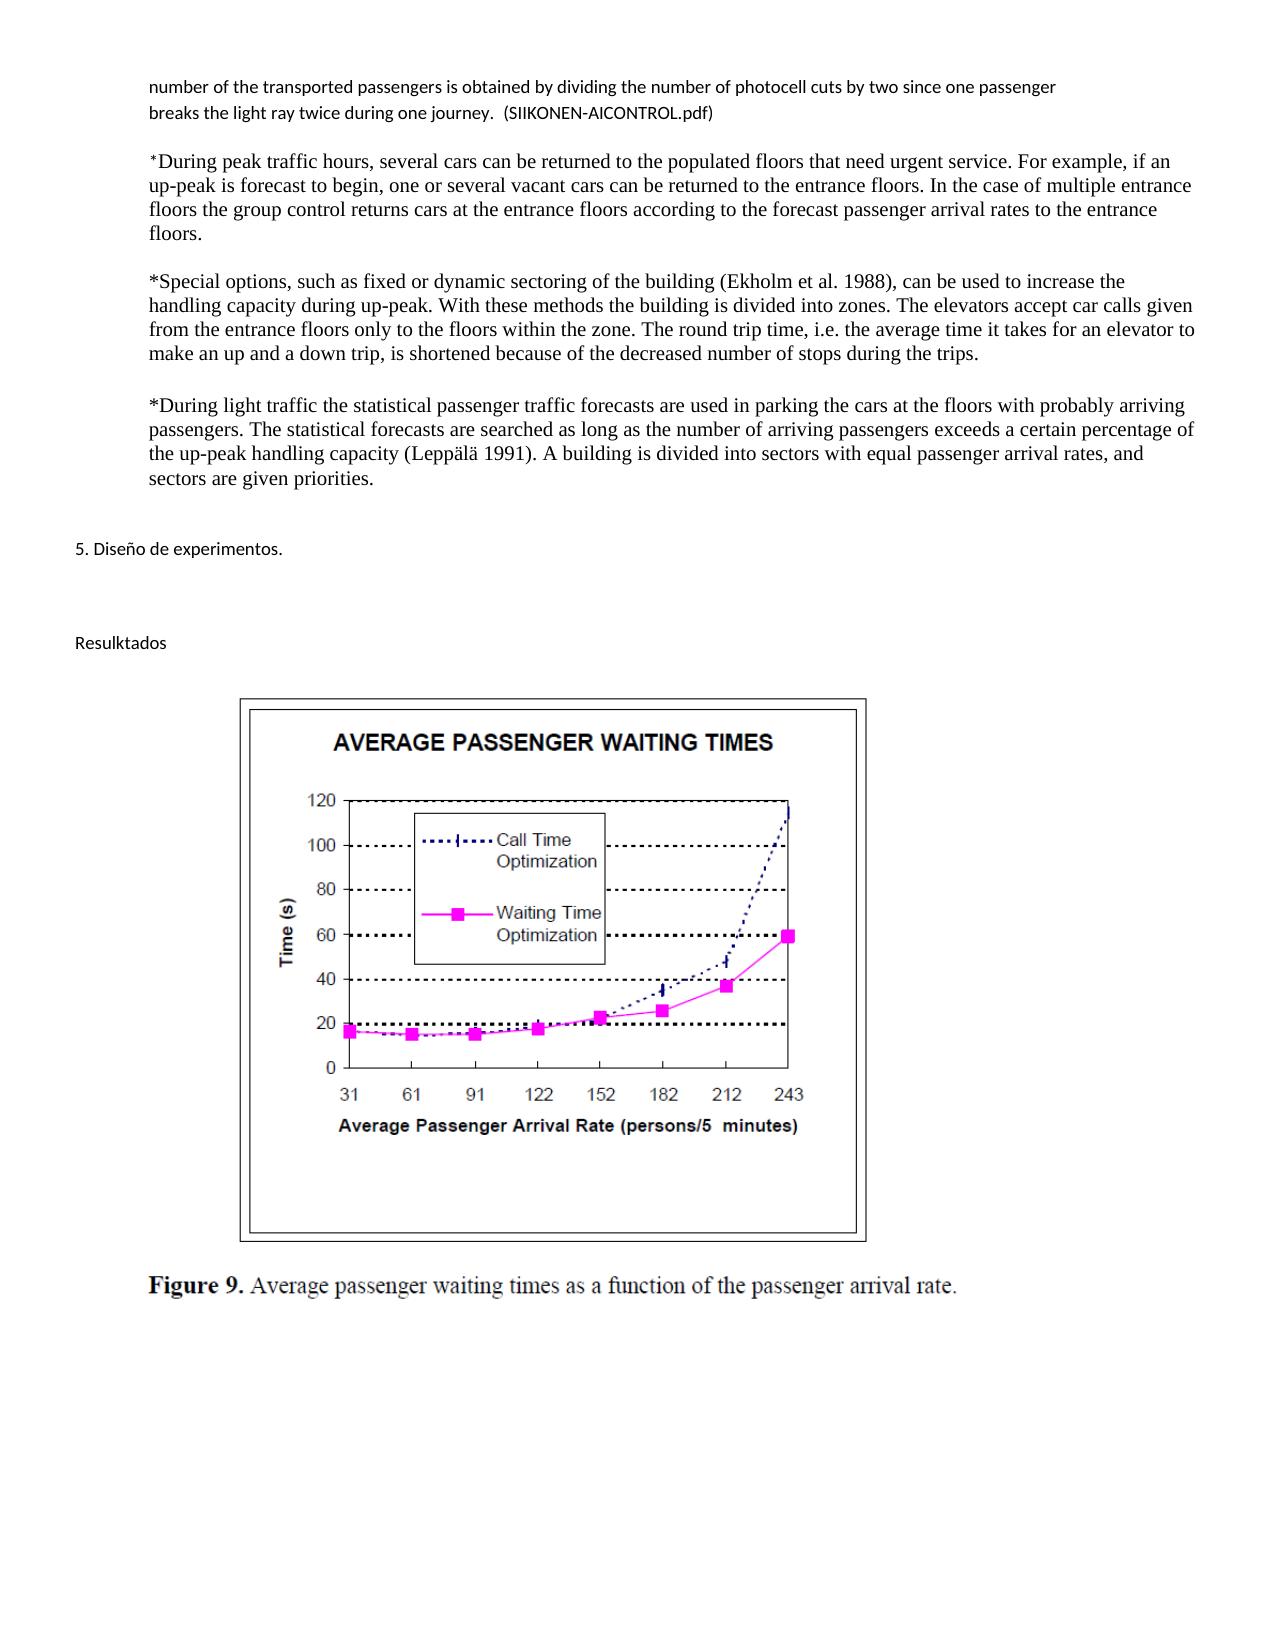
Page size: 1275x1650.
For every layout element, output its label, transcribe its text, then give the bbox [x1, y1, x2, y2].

text 5. Diseño de experimentos. [75, 537, 1200, 559]
text *During light traffic the statistical passenger traffic forecasts are used in parking the cars at the floors with probably arriving passengers. The statistical forecasts are searched as long as the number of arriving passengers exceeds a certain percentage of the up-peak handling capacity (Leppälä 1991). A building is divided into sectors with equal passenger arrival rates, and sectors are given priorities. [148, 393, 1200, 489]
text *During peak traffic hours, several cars can be returned to the populated floors that need urgent service. For example, if an up-peak is forecast to begin, one or several vacant cars can be returned to the entrance floors. In the case of multiple entrance floors the group control returns cars at the entrance floors according to the forecast passenger arrival rates to the entrance floors. [148, 148, 1200, 245]
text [148, 75, 1200, 124]
text *Special options, such as fixed or dynamic sectoring of the building (Ekholm et al. 1988), can be used to increase the handling capacity during up-peak. With these methods the building is divided into zones. The elevators accept car calls given from the entrance floors only to the floors within the zone. The round trip time, i.e. the average time it takes for an elevator to make an up and a down trip, is shortened because of the decreased number of stops during the trips. [148, 269, 1200, 365]
text Resulktados [75, 631, 1200, 654]
picture [75, 678, 996, 1303]
